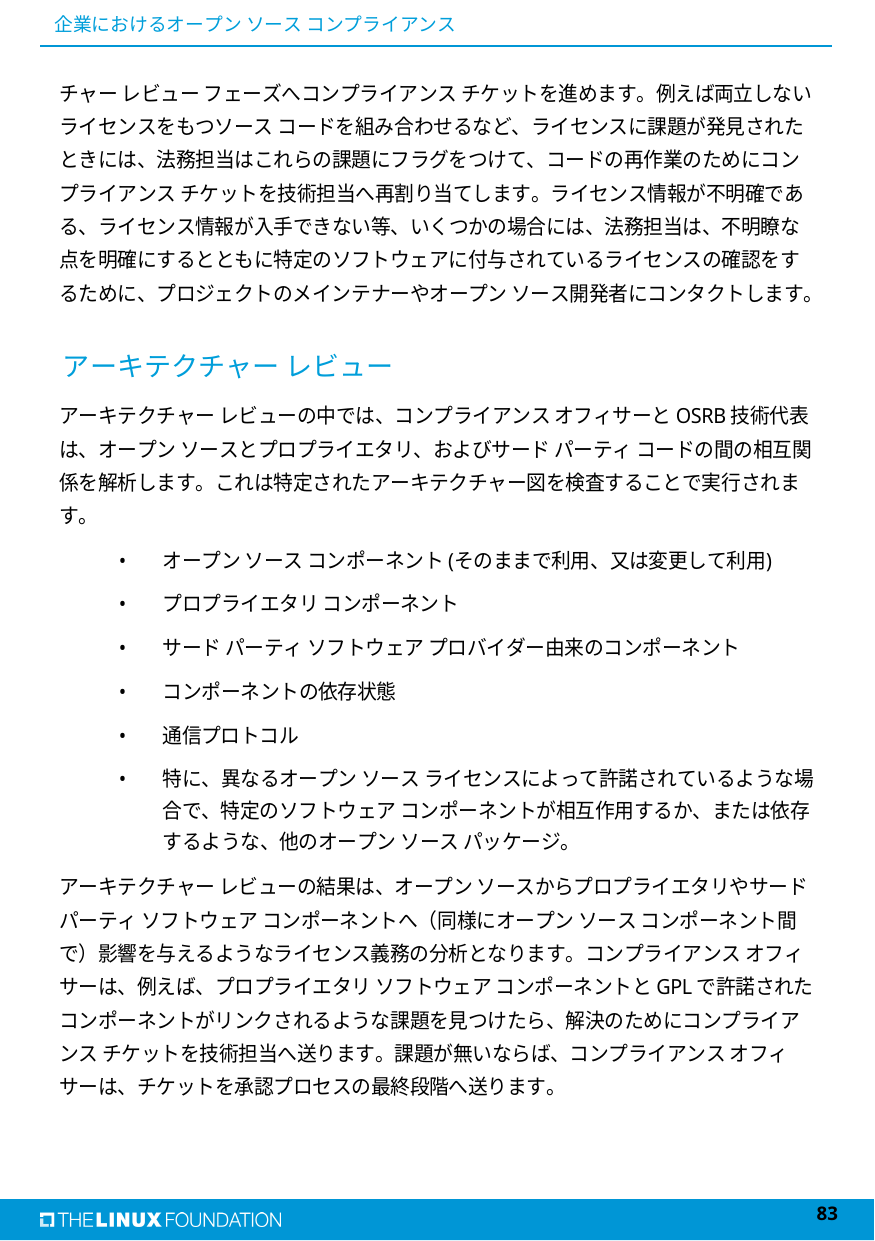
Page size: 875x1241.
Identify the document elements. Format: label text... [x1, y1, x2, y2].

text 特に、異なるオープン ソース ライセンスによって許諾されているような場合で、特定のソフトウェア コンポーネントが相互作用するか、または依存するような、他のオープン ソース パッケージ。 [119, 762, 815, 856]
picture [97, 1213, 106, 1226]
text アーキテクチャー レビューの結果は、オープン ソースからプロプライエタリやサード パーティ ソフトウェア コンポーネントへ（同様にオープン ソース コンポーネント間で）影響を与えるようなライセンス義務の分析となります。コンプライアンス オフィサーは、例えば、プロプライエタリ ソフトウェア コンポーネントとGPLで許諾されたコンポーネントがリンクされるような課題を見つけたら、解決のためにコンプライアンス チケットを技術担当へ送ります。課題が無いならば、コンプライアンス オフィサーは、チケットを承認プロセスの最終段階へ送ります。 [59, 868, 815, 1101]
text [59, 74, 815, 308]
text プロプライエタリ コンポーネント [119, 587, 815, 618]
text オープン ソース コンポーネント (そのままで利用、又は変更して利用) [119, 543, 815, 574]
text 通信プロトコル [119, 718, 815, 749]
subtitle アーキテクチャー レビュー [63, 345, 815, 385]
text アーキテクチャー レビューの中では、コンプライアンス オフィサーとOSRB技術代表は、オープン ソースとプロプライエタリ、およびサード パーティ コードの間の相互関係を解析します。これは特定されたアーキテクチャー図を検査することで実行されます。 [59, 397, 815, 531]
text サード パーティ ソフトウェア プロバイダー由来のコンポーネント [119, 631, 815, 662]
picture [149, 1213, 159, 1226]
picture [41, 1219, 48, 1226]
picture [41, 1213, 54, 1226]
text コンポーネントの依存状態 [119, 674, 815, 706]
picture [118, 1213, 129, 1226]
picture [133, 1213, 144, 1226]
